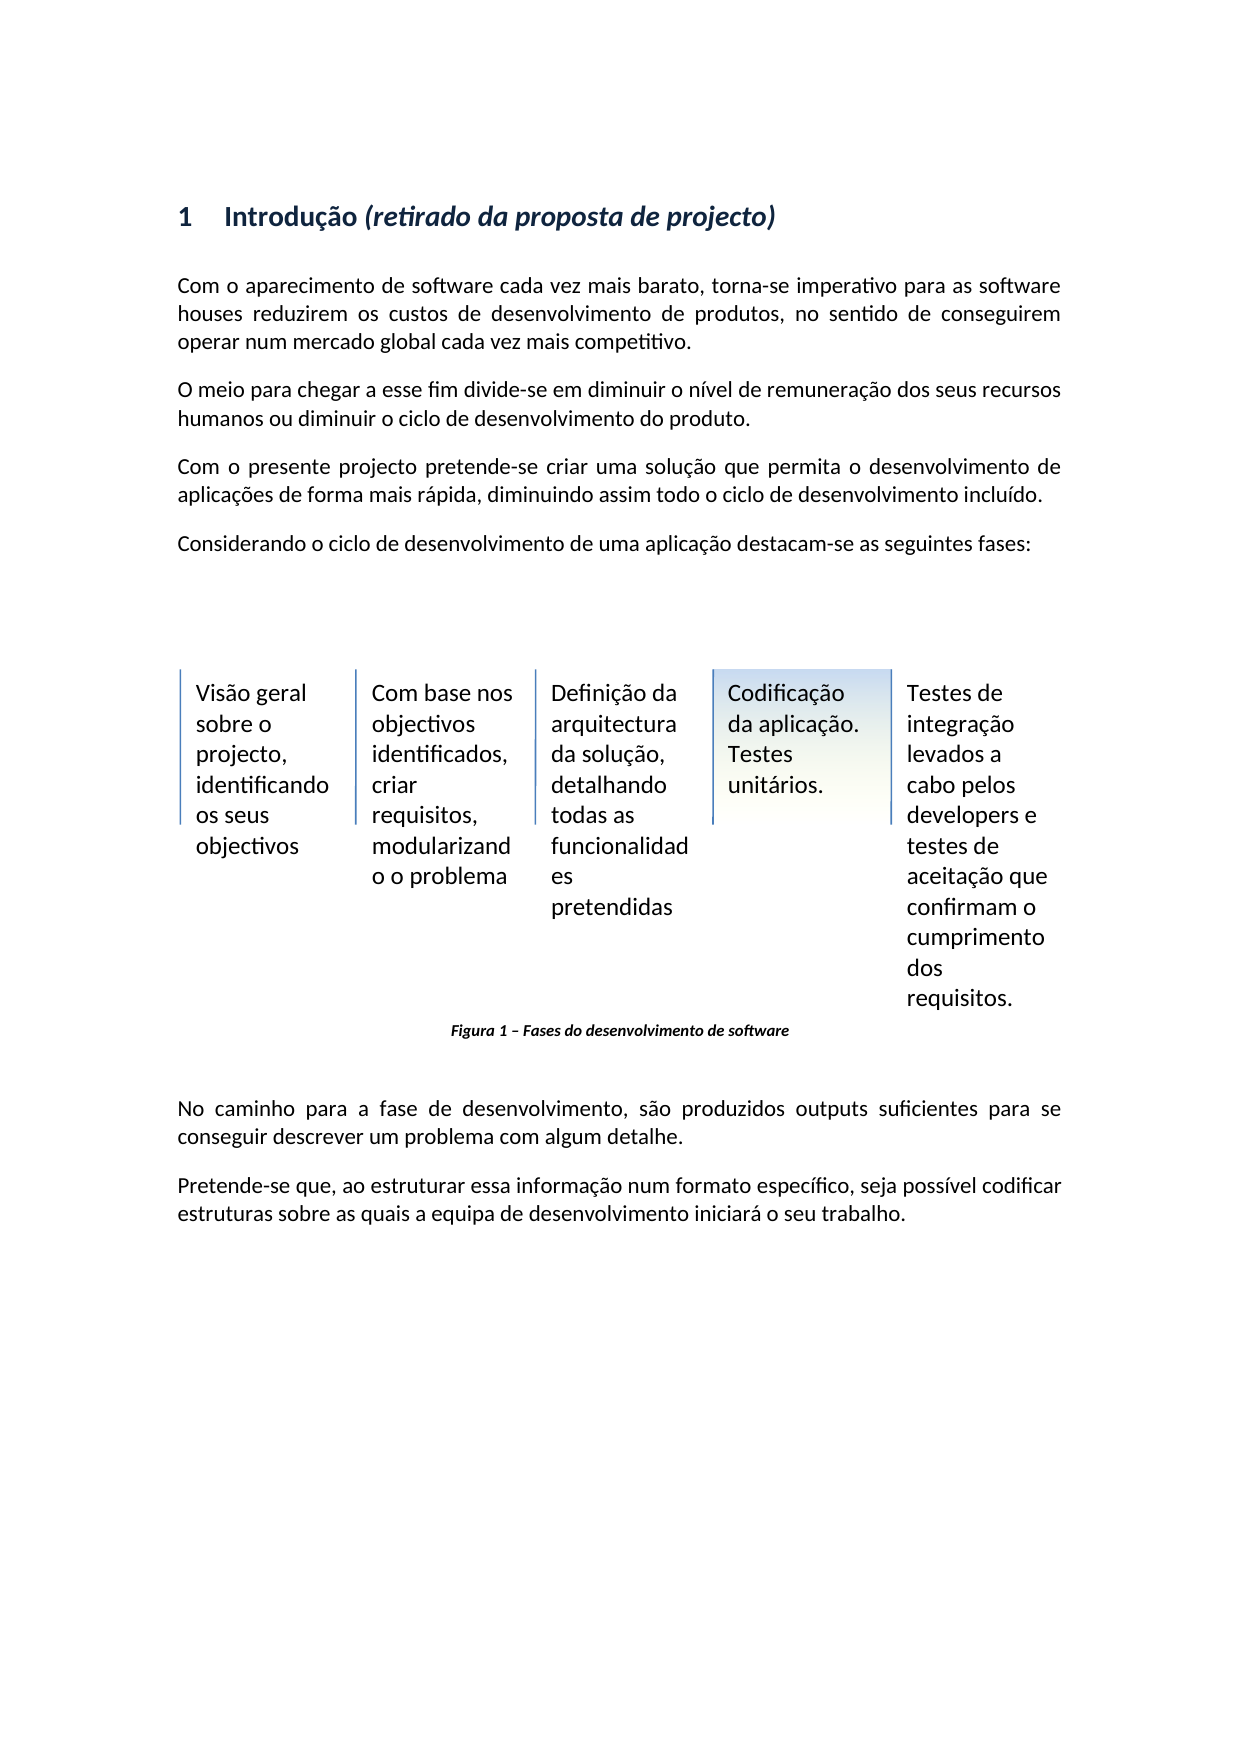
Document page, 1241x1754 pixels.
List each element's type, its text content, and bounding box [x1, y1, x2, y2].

subtitle Introdução (retirado da proposta de projecto) [177, 198, 1063, 233]
text Com o aparecimento de software cada vez mais barato, torna-se imperativo para as software houses reduzirem os custos de desenvolvimento de produtos, no sentido de conseguirem operar num mercado global cada vez mais competitivo. [177, 271, 1063, 355]
text Considerando o ciclo de desenvolvimento de uma aplicação destacam-se as seguintes fases: [177, 529, 1063, 557]
text Pretende-se que, ao estruturar essa informação num formato específico, seja possível codificar estruturas sobre as quais a equipa de desenvolvimento iniciará o seu trabalho. [177, 1171, 1063, 1227]
text Com o presente projecto pretende-se criar uma solução que permita o desenvolvimento de aplicações de forma mais rápida, diminuindo assim todo o ciclo de desenvolvimento incluído. [177, 452, 1063, 508]
text No caminho para a fase de desenvolvimento, são produzidos outputs suficientes para se conseguir descrever um problema com algum detalhe. [177, 1094, 1063, 1150]
text O meio para chegar a esse fim divide-se em diminuir o nível de remuneração dos seus recursos humanos ou diminuir o ciclo de desenvolvimento do produto. [177, 376, 1063, 432]
